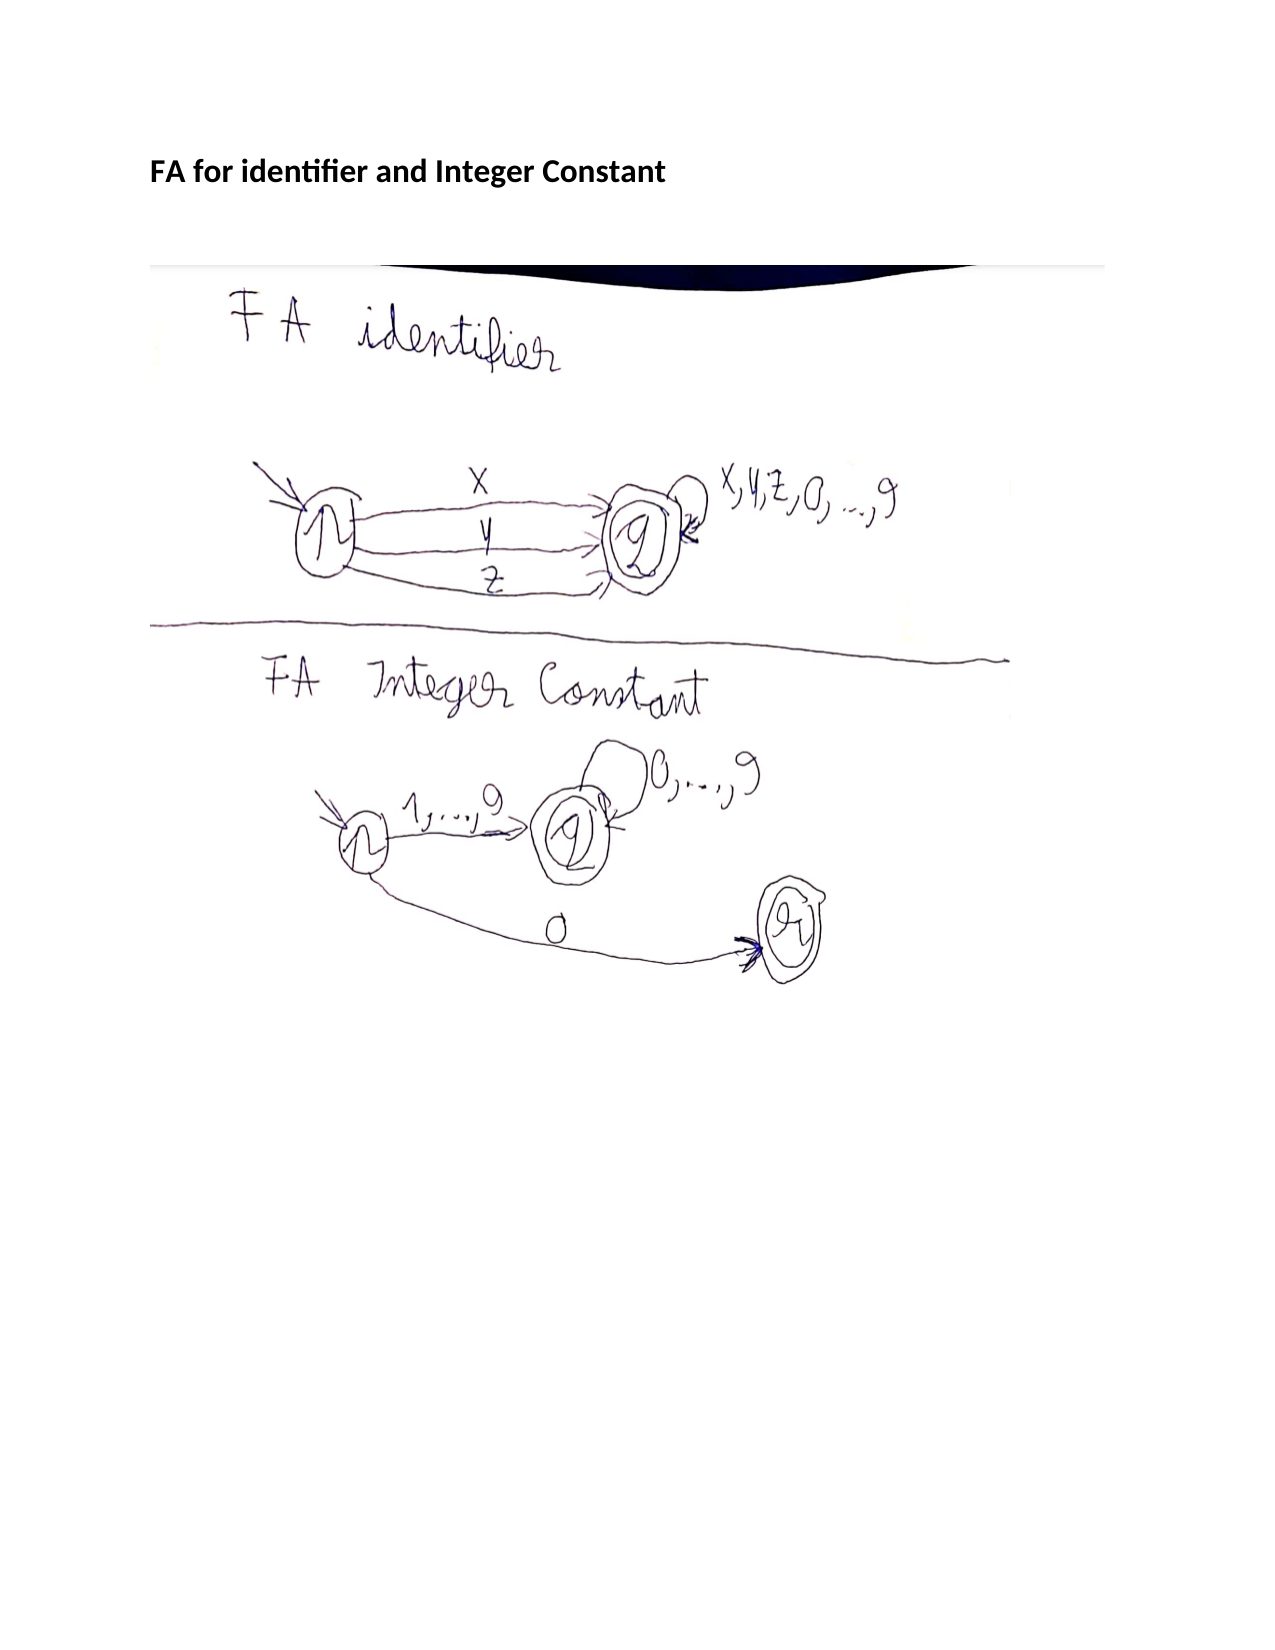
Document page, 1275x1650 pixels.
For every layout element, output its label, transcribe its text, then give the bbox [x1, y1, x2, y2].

picture [150, 265, 1105, 1039]
text FA for identifier and Integer Constant [150, 150, 1125, 191]
